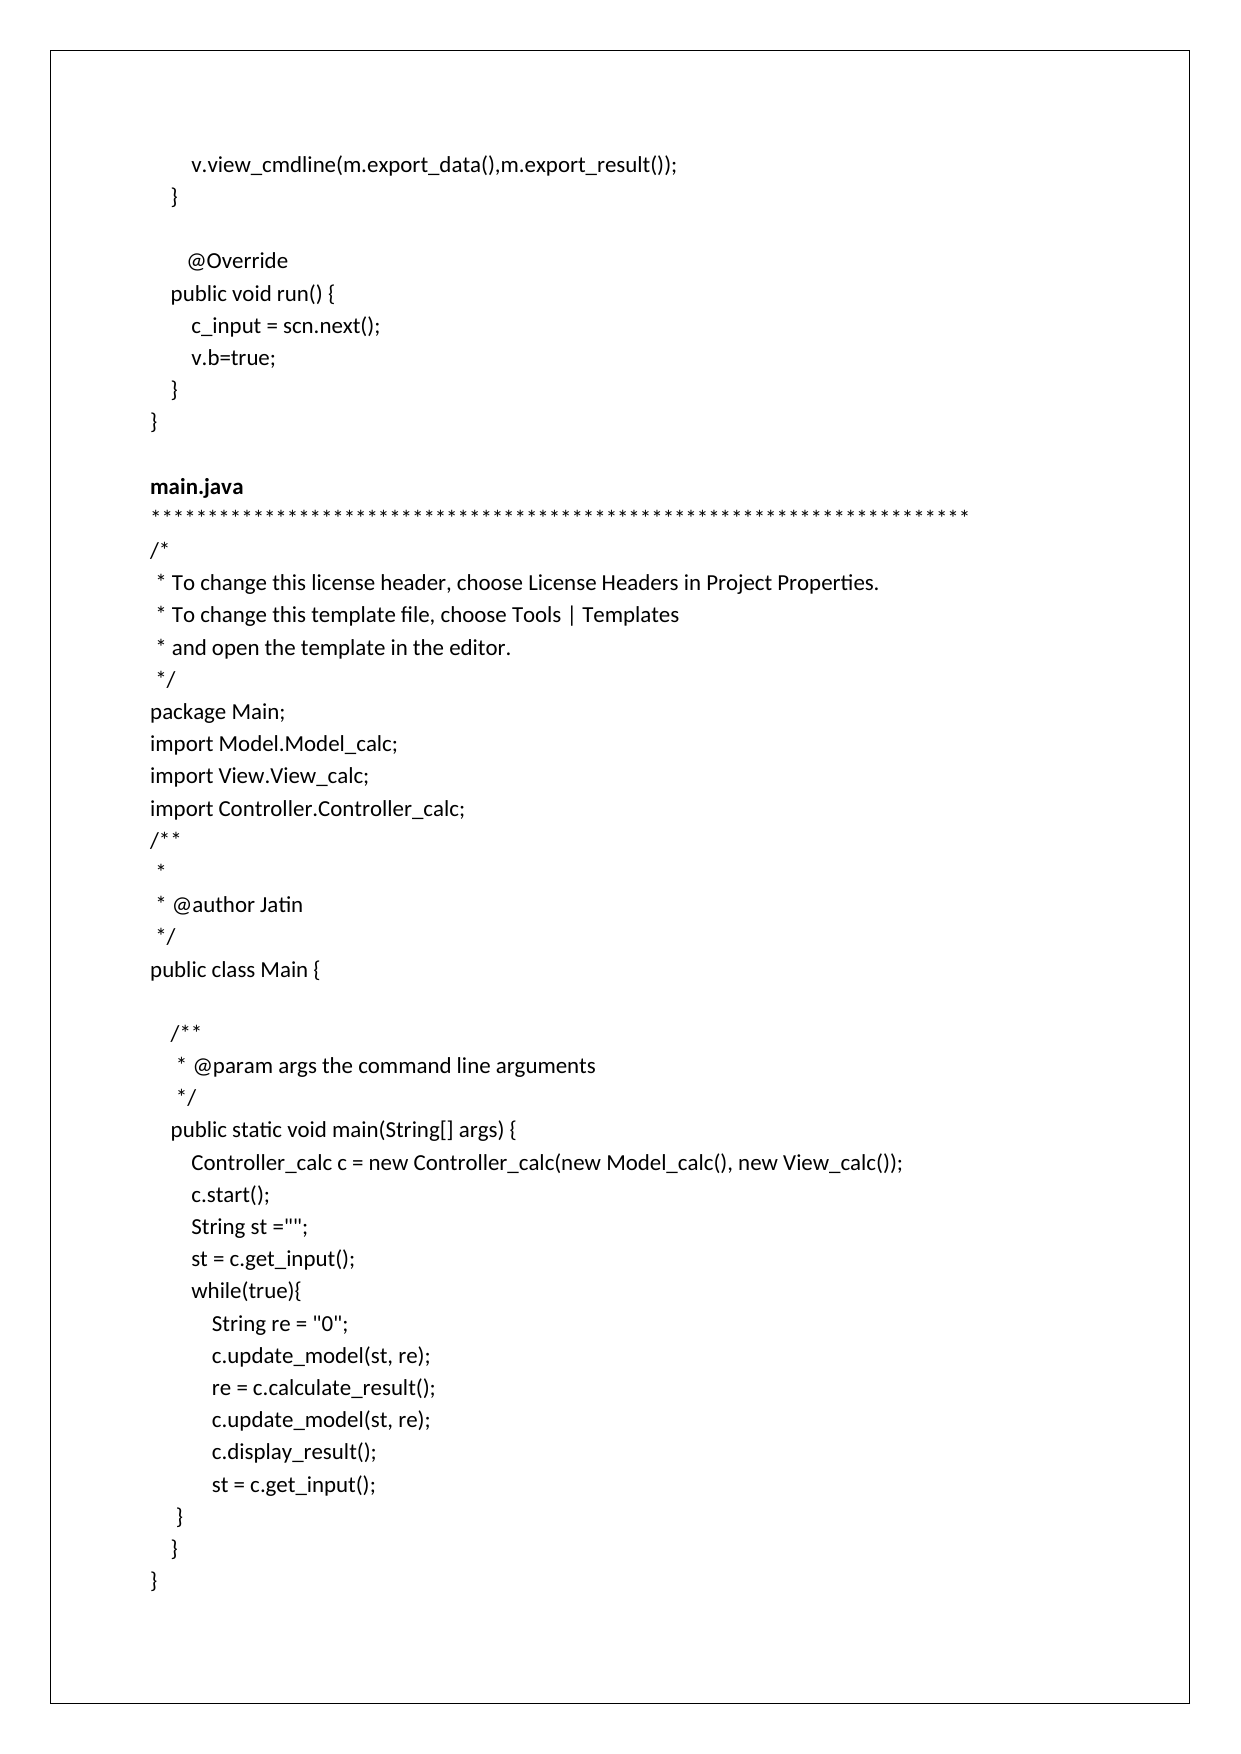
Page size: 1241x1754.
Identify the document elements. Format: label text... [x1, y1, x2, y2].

text */ [150, 922, 1090, 951]
text } [150, 375, 1090, 403]
text */ [150, 665, 1090, 693]
text import Controller.Controller_calc; [150, 794, 1090, 822]
text } [150, 407, 1090, 436]
text * To change this license header, choose License Headers in Project Properties. [150, 568, 1090, 596]
text * @param args the command line arguments [150, 1051, 1090, 1079]
text import Model.Model_calc; [150, 729, 1090, 757]
text * @author Jatin [150, 890, 1090, 918]
text String st =""; [150, 1212, 1090, 1240]
text } [150, 182, 1090, 210]
text * To change this template file, choose Tools | Templates [150, 601, 1090, 629]
text package Main; [150, 697, 1090, 725]
text import View.View_calc; [150, 762, 1090, 789]
text main.java [150, 472, 1090, 500]
text /** [150, 826, 1090, 854]
text /* [150, 536, 1090, 564]
text public class Main { [150, 955, 1090, 983]
text c.start(); [150, 1180, 1090, 1208]
text */ [150, 1083, 1090, 1111]
text * and open the template in the editor. [150, 633, 1090, 661]
text while(true){ [150, 1277, 1090, 1304]
text c.display_result(); [150, 1437, 1090, 1466]
text * [150, 858, 1090, 886]
text c_input = scn.next(); [150, 311, 1090, 339]
text st = c.get_input(); [150, 1470, 1090, 1498]
text st = c.get_input(); [150, 1244, 1090, 1272]
text @Override [150, 247, 1090, 274]
text ************************************************************************ [150, 504, 1090, 532]
text v.b=true; [150, 343, 1090, 371]
text c.update_model(st, re); [150, 1341, 1090, 1369]
text public static void main(String[] args) { [150, 1116, 1090, 1144]
text public void run() { [150, 279, 1090, 307]
text Controller_calc c = new Controller_calc(new Model_calc(), new View_calc()); [150, 1148, 1090, 1176]
text /** [150, 1019, 1090, 1047]
text } [150, 1566, 1090, 1594]
text v.view_cmdline(m.export_data(),m.export_result()); [150, 150, 1090, 178]
text re = c.calculate_result(); [150, 1373, 1090, 1401]
text } [150, 1534, 1090, 1562]
text String re = "0"; [150, 1309, 1090, 1337]
text c.update_model(st, re); [150, 1405, 1090, 1433]
text } [150, 1502, 1090, 1530]
